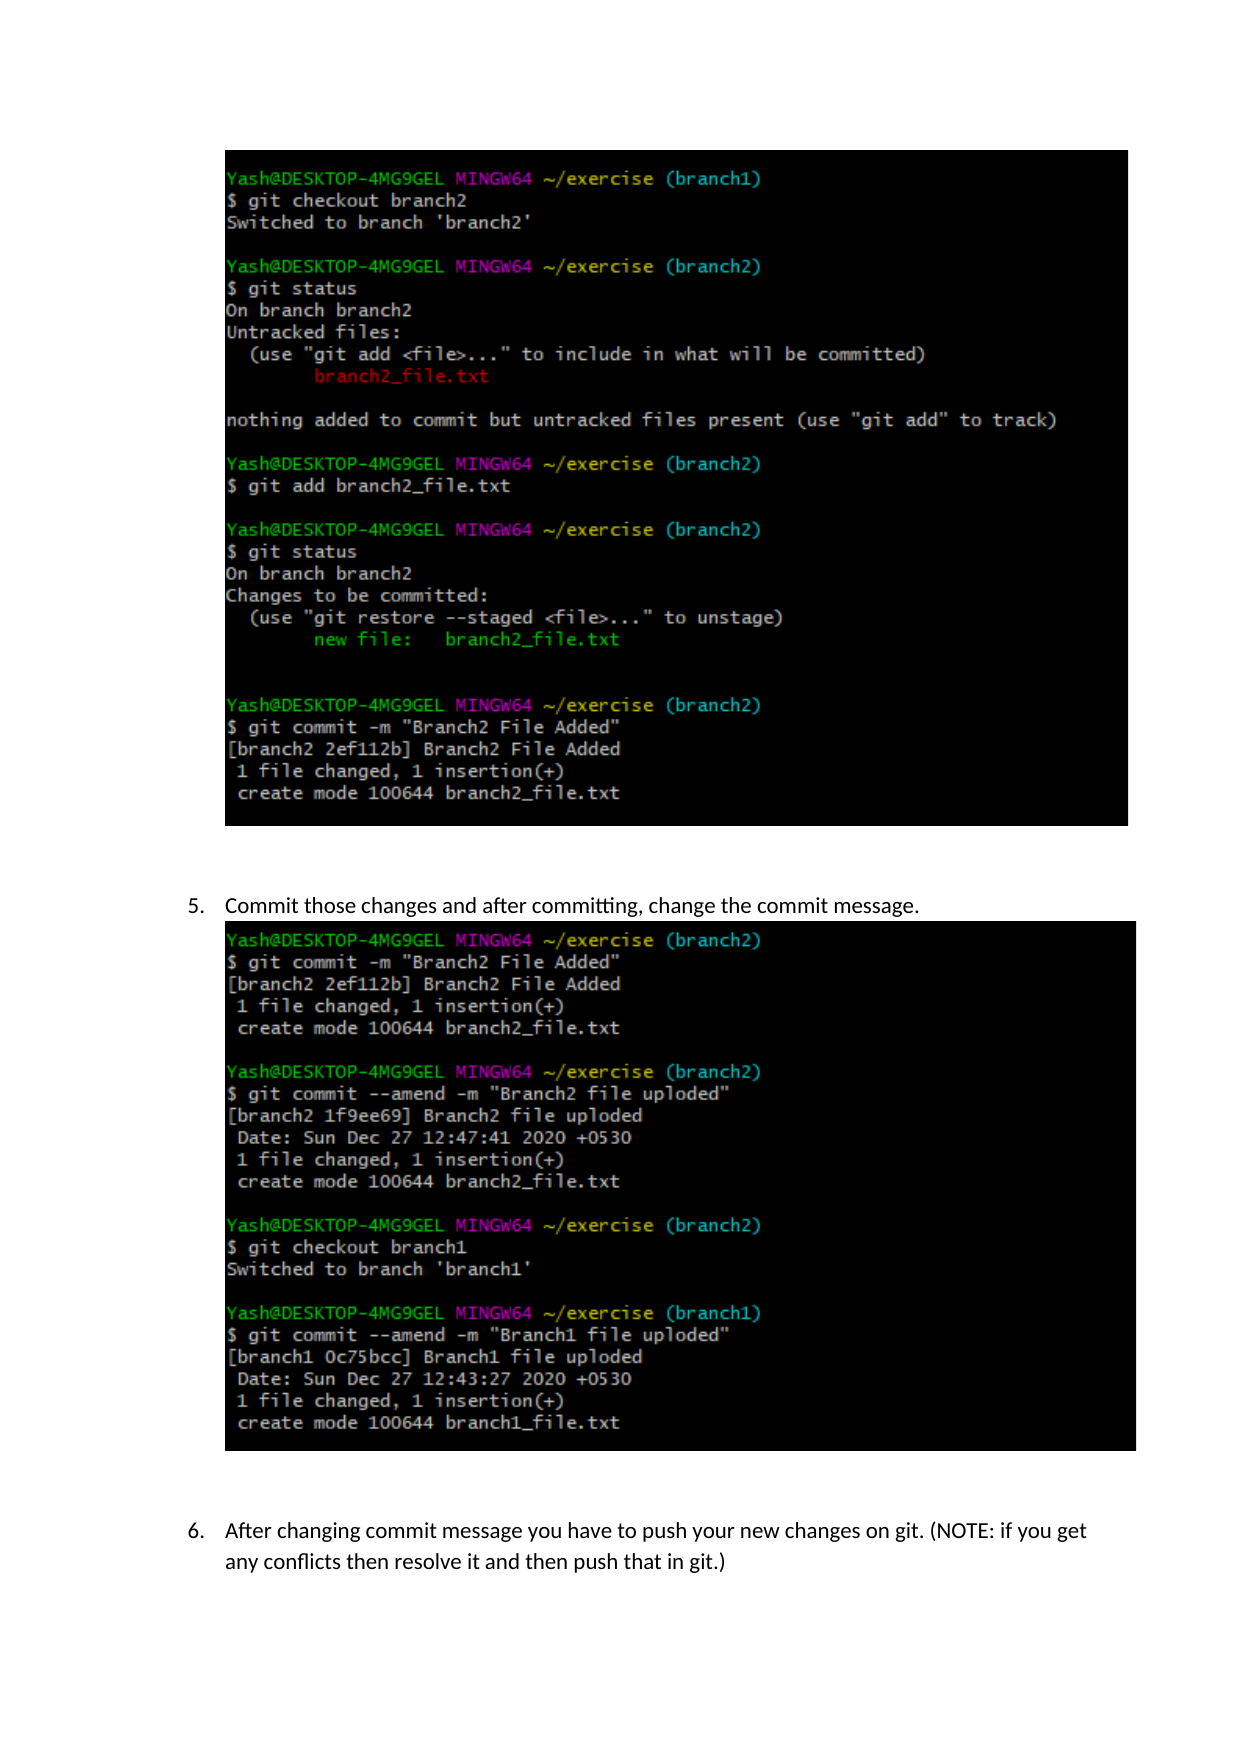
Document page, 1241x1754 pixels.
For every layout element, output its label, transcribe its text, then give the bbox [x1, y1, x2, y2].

picture [225, 150, 1129, 826]
picture [225, 921, 1137, 1451]
list Commit those changes and after committing, change the commit message. [187, 891, 1090, 919]
list After changing commit message you have to push your new changes on git. (NOTE: if you get any conflicts then resolve it and then push that in git.) [187, 1517, 1090, 1575]
